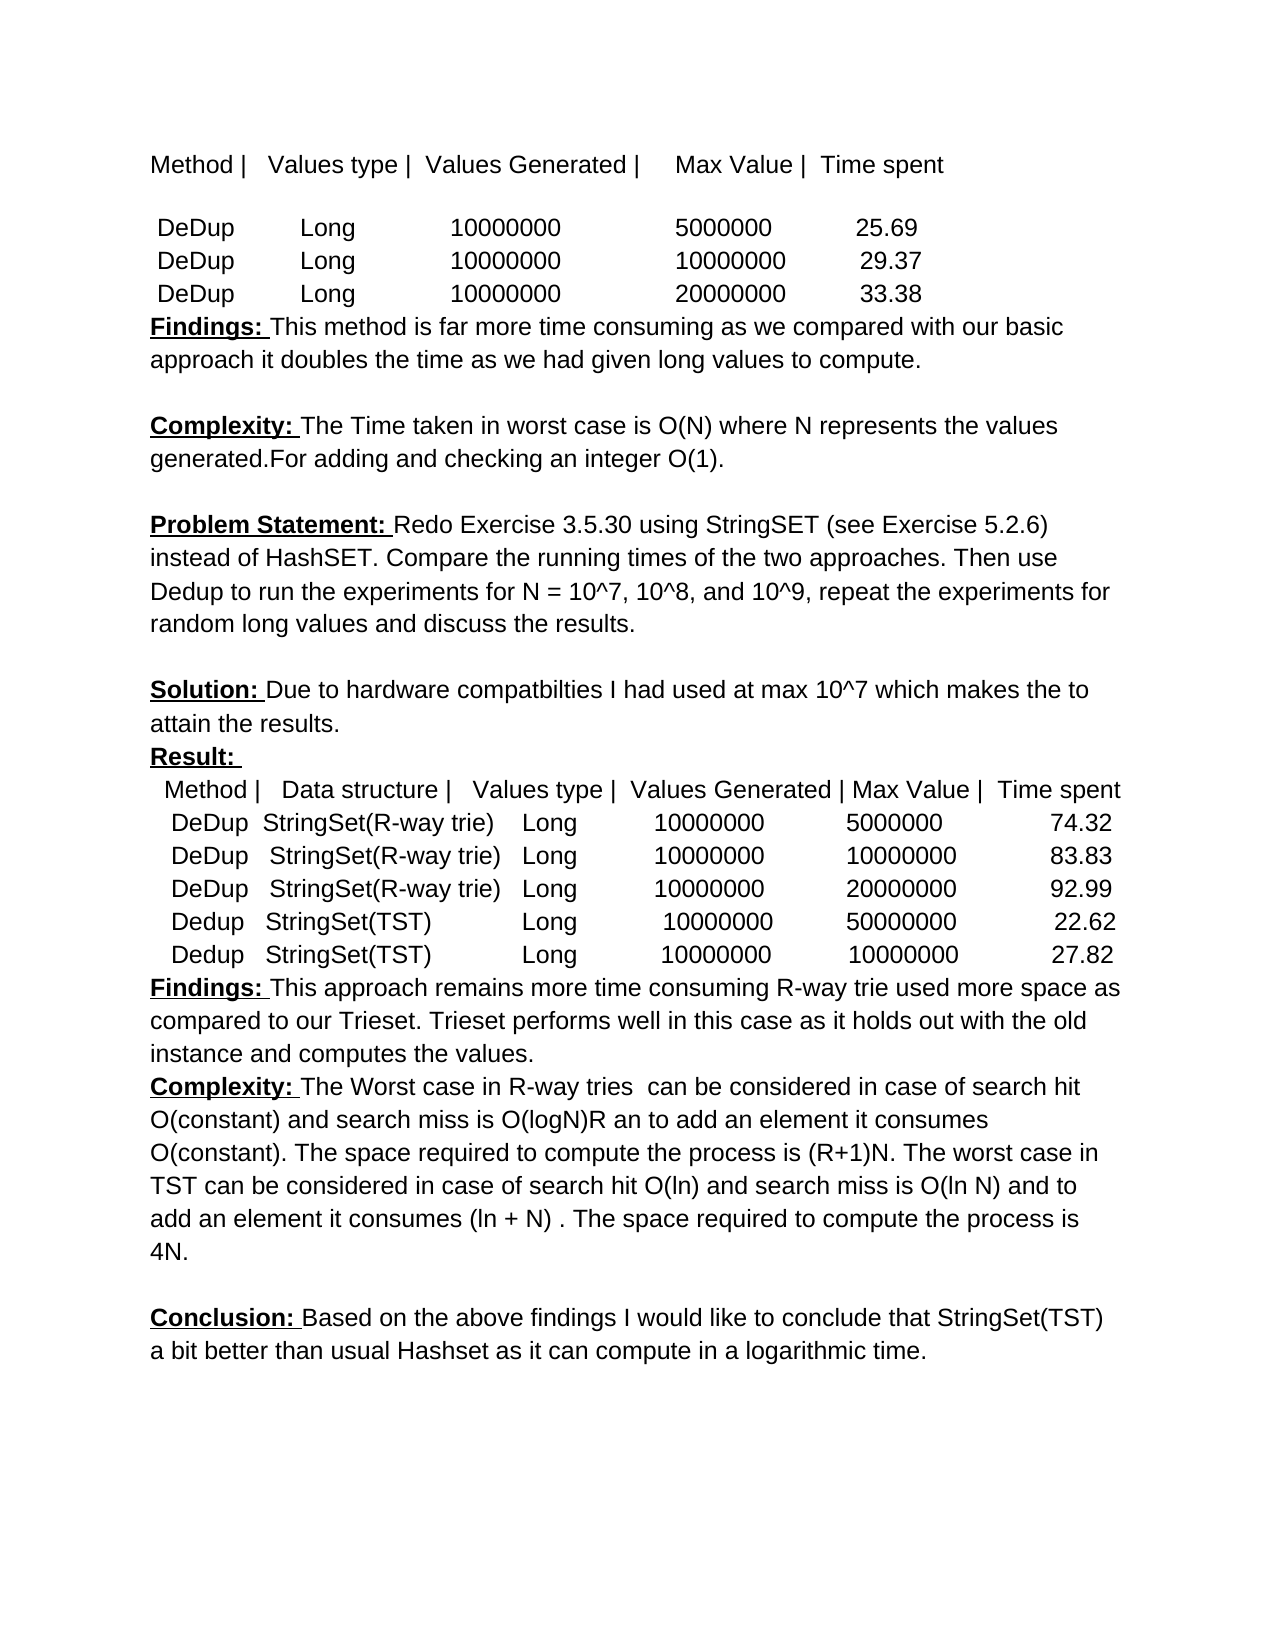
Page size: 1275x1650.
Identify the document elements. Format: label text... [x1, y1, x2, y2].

text DeDup StringSet(R-way trie) Long 10000000 5000000 74.32 [150, 808, 1125, 836]
text Complexity: The Worst case in R-way tries can be considered in case of search hit O(constant) and search miss is O(logN)R an to add an element it consumes O(constant). The space required to compute the process is (R+1)N. The worst case in TST can be considered in case of search hit O(ln) and search miss is O(ln N) and to add an element it consumes (ln + N) . The space required to compute the process is 4N. [150, 1072, 1125, 1266]
text Dedup StringSet(TST) Long 10000000 10000000 27.82 [150, 940, 1125, 968]
text Solution: Due to hardware compatbilties I had used at max 10^7 which makes the to attain the results. [150, 676, 1125, 737]
text DeDup Long 10000000 5000000 25.69 [150, 213, 1125, 242]
text Method | Data structure | Values type | Values Generated | Max Value | Time spent [150, 774, 1125, 803]
text Conclusion: Based on the above findings I would like to conclude that StringSet(TST) a bit better than usual Hashset as it can compute in a logarithmic time. [150, 1303, 1125, 1365]
text DeDup StringSet(R-way trie) Long 10000000 10000000 83.83 [150, 841, 1125, 869]
text Method | Values type | Values Generated | Max Value | Time spent [150, 150, 1125, 179]
text Complexity: The Time taken in worst case is O(N) where N represents the values generated.For adding and checking an integer O(1). [150, 411, 1125, 473]
text DeDup Long 10000000 10000000 29.37 [150, 246, 1125, 275]
text Findings: This method is far more time consuming as we compared with our basic approach it doubles the time as we had given long values to compute. [150, 312, 1125, 374]
text Problem Statement: Redo Exercise 3.5.30 using StringSET (see Exercise 5.2.6) instead of HashSET. Compare the running times of the two approaches. Then use Dedup to run the experiments for N = 10^7, 10^8, and 10^9, repeat the experiments for random long values and discuss the results. [150, 510, 1125, 638]
text Dedup StringSet(TST) Long 10000000 50000000 22.62 [150, 907, 1125, 935]
text Findings: This approach remains more time consuming R-way trie used more space as compared to our Trieset. Trieset performs well in this case as it holds out with the old instance and computes the values. [150, 973, 1125, 1067]
text DeDup Long 10000000 20000000 33.38 [150, 279, 1125, 308]
text Result: [150, 742, 1125, 770]
text DeDup StringSet(R-way trie) Long 10000000 20000000 92.99 [150, 874, 1125, 902]
